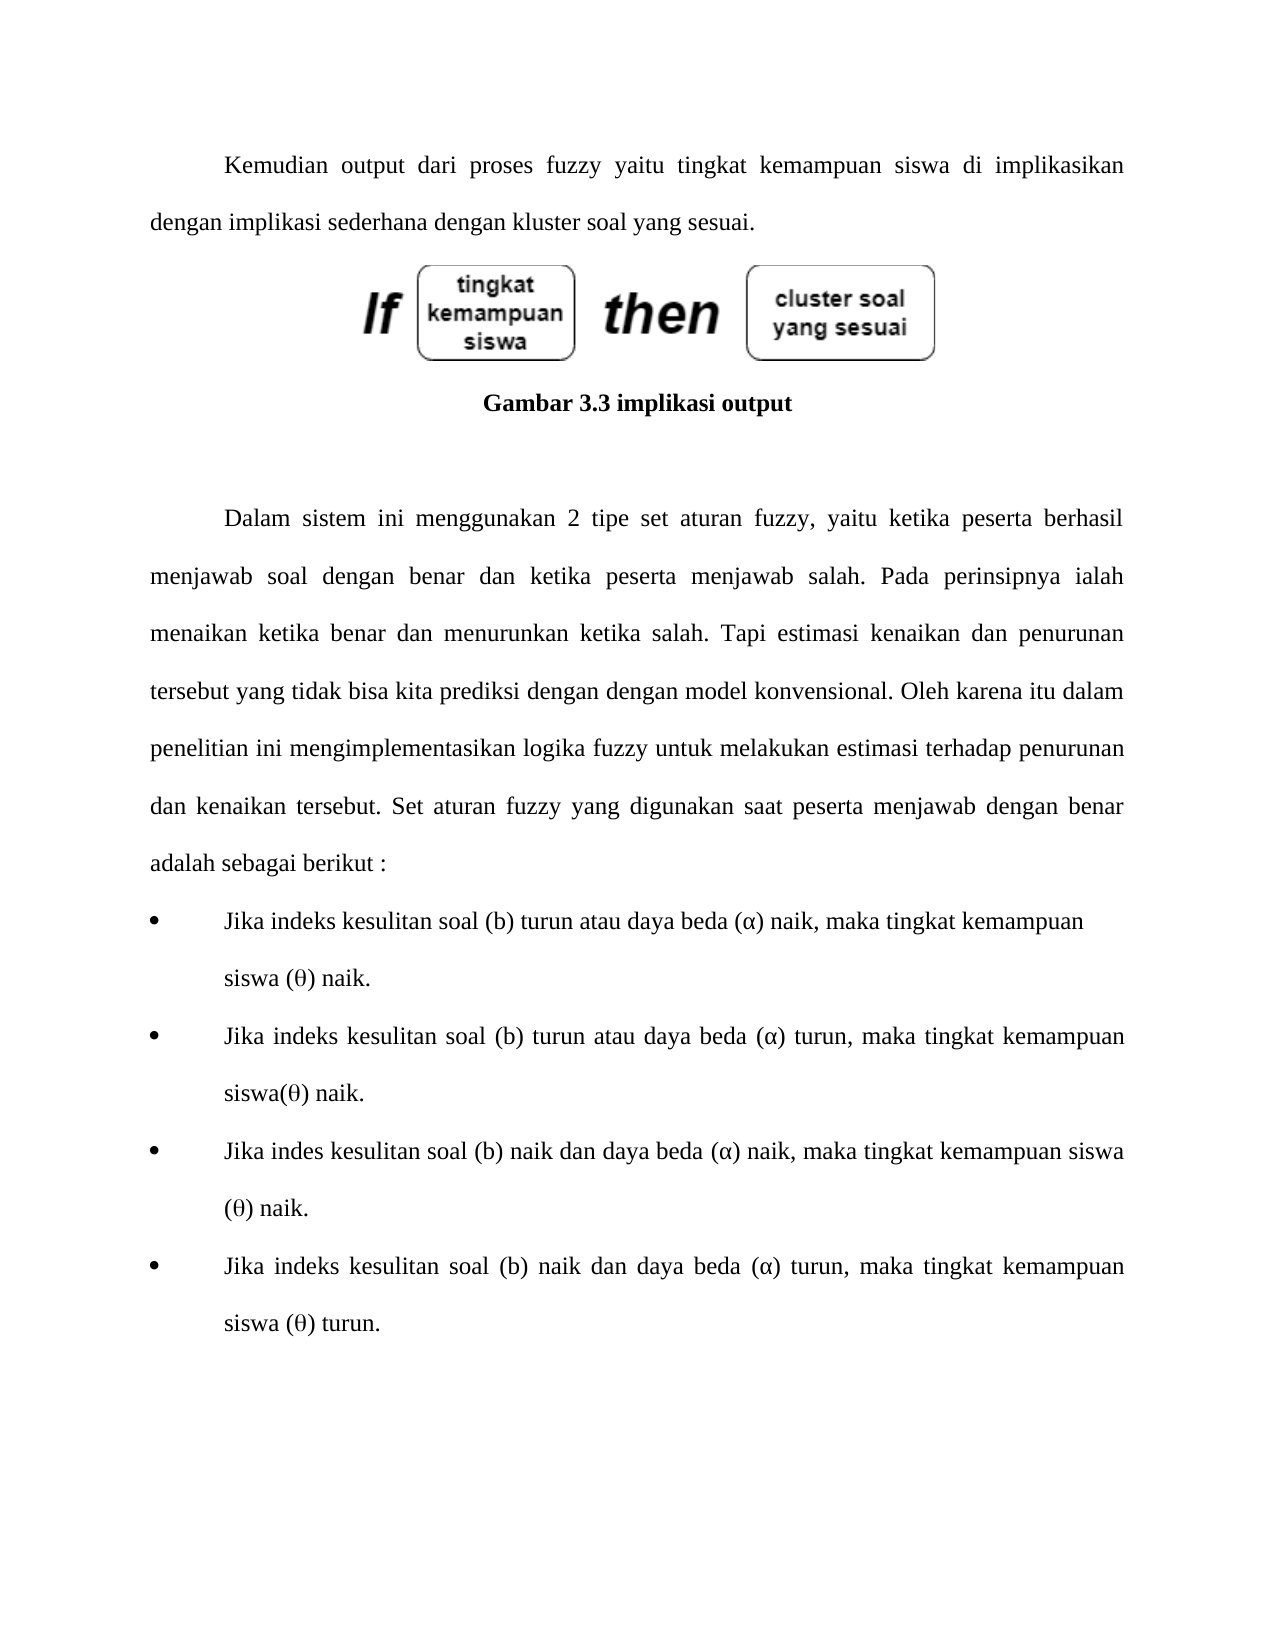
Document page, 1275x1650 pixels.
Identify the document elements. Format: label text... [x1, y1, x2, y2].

list Jika indeks kesulitan soal (b) turun atau daya beda (α) turun, maka tingkat kemampuan siswa() naik. [150, 1021, 1125, 1107]
picture [339, 265, 936, 361]
list Jika indes kesulitan soal (b) naik dan daya beda (α) naik, maka tingkat kemampuan siswa () naik. [150, 1136, 1125, 1222]
list Dalam sistem ini menggunakan 2 tipe set aturan fuzzy, yaitu ketika peserta berhasil menjawab soal dengan benar dan ketika peserta menjawab salah. Pada perinsipnya ialah menaikan ketika benar dan menurunkan ketika salah. Tapi estimasi kenaikan dan penurunan tersebut yang tidak bisa kita prediksi dengan dengan model konvensional. Oleh karena itu dalam penelitian ini mengimplementasikan logika fuzzy untuk melakukan estimasi terhadap penurunan dan kenaikan tersebut. Set aturan fuzzy yang digunakan saat peserta menjawab dengan benar adalah sebagai berikut : [150, 503, 1125, 877]
list Jika indeks kesulitan soal (b) naik dan daya beda (α) turun, maka tingkat kemampuan siswa () turun. [150, 1251, 1125, 1337]
list Kemudian output dari proses fuzzy yaitu tingkat kemampuan siswa di implikasikan dengan implikasi sederhana dengan kluster soal yang sesuai. [150, 150, 1125, 236]
list Jika indeks kesulitan soal (b) turun atau daya beda (α) naik, maka tingkat kemampuan siswa () naik. [150, 906, 1125, 992]
list Gambar 3.3 implikasi output [150, 388, 1125, 417]
